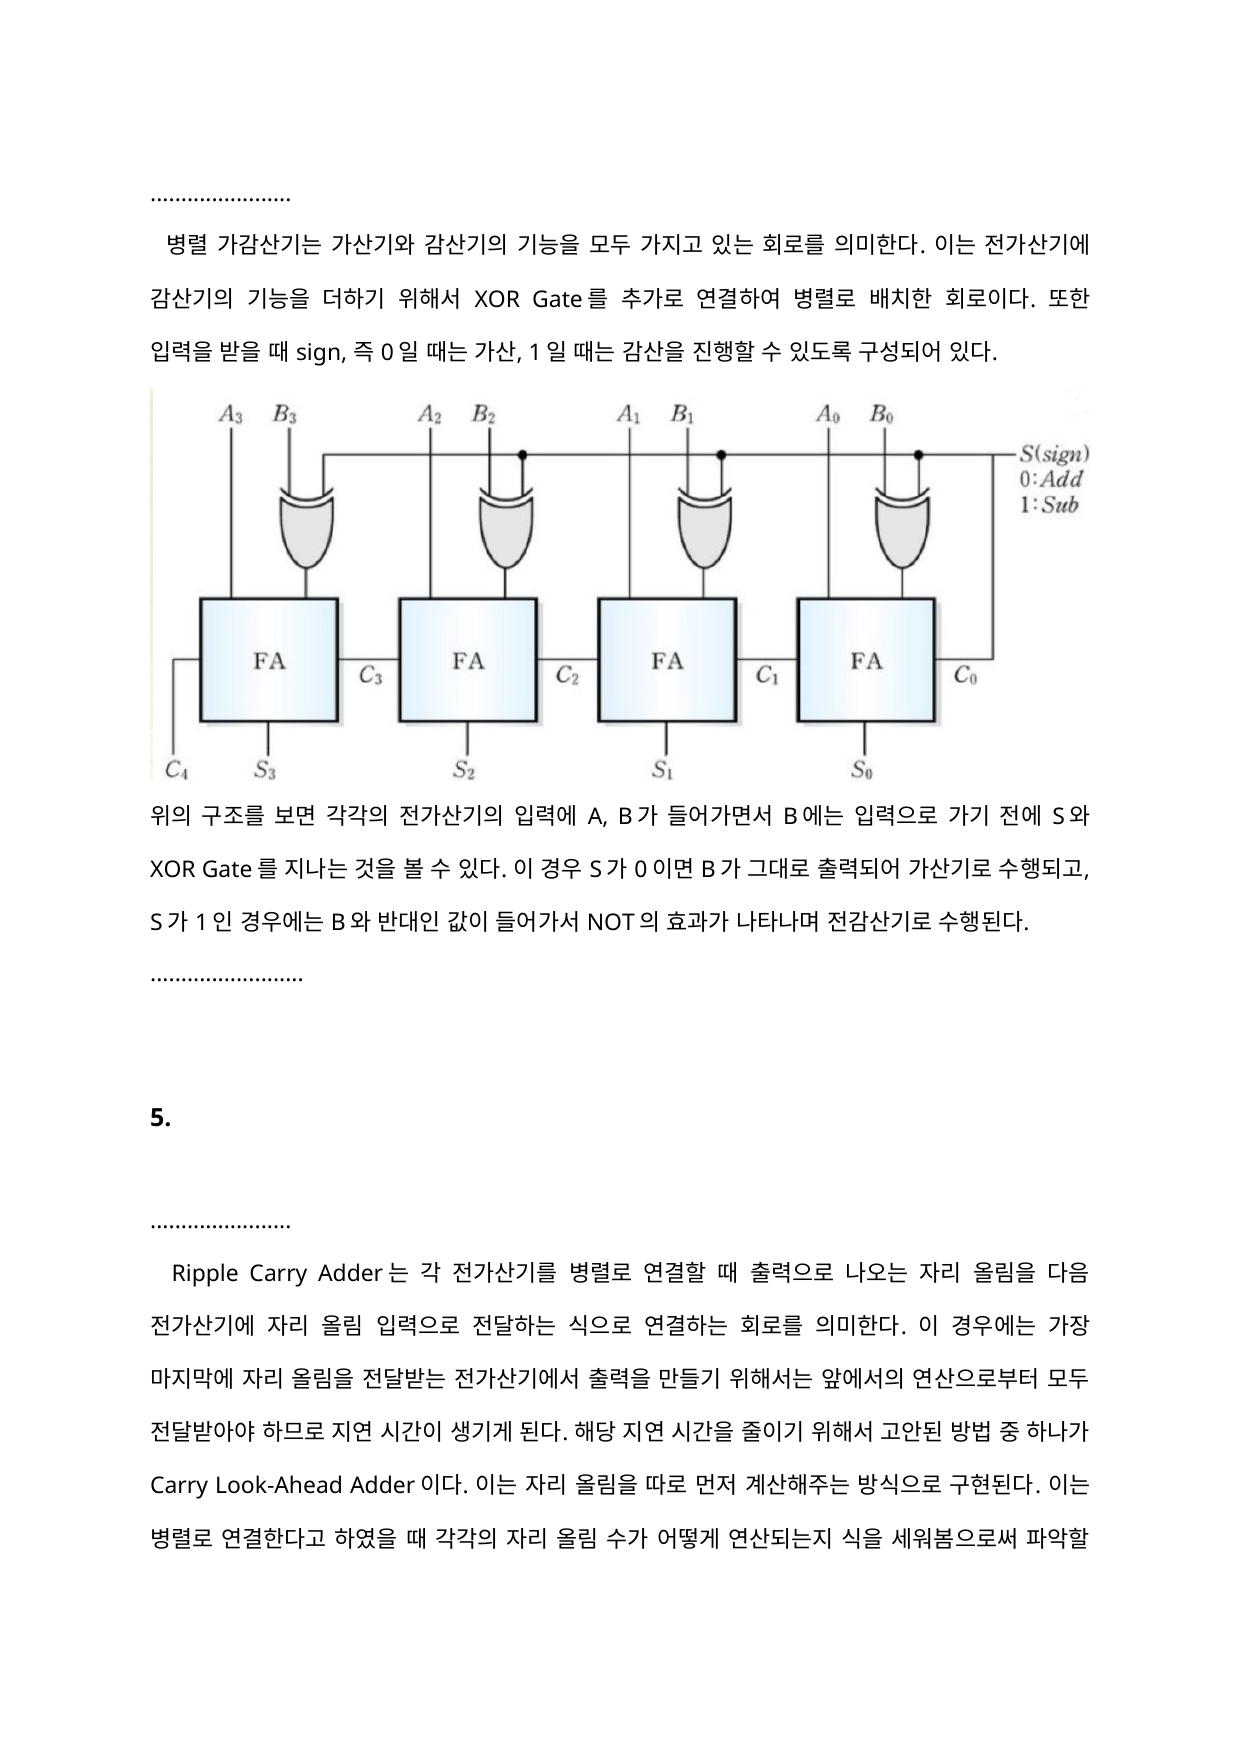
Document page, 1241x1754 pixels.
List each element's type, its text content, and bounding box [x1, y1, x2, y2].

picture [150, 387, 1091, 781]
text 병렬 가감산기는 가산기와 감산기의 기능을 모두 가지고 있는 회로를 의미한다. 이는 전가산기에 감산기의 기능을 더하기 위해서 XOR Gate를 추가로 연결하여 병렬로 배치한 회로이다. 또한 입력을 받을 때 sign, 즉 0일 때는 가산, 1일 때는 감산을 진행할 수 있도록 구성되어 있다. [150, 227, 1090, 367]
text ....................... [150, 177, 1090, 208]
text 위의 구조를 보면 각각의 전가산기의 입력에 A, B가 들어가면서 B에는 입력으로 가기 전에 S와 XOR Gate를 지나는 것을 볼 수 있다. 이 경우 S가 0이면 B가 그대로 출력되어 가산기로 수행되고, S가 1인 경우에는 B와 반대인 값이 들어가서 NOT의 효과가 나타나며 전감산기로 수행된다. [150, 797, 1090, 937]
text 5. [150, 1100, 1090, 1134]
text ....................... [150, 1204, 1090, 1236]
text ......................... [150, 957, 1090, 988]
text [150, 1254, 1090, 1554]
